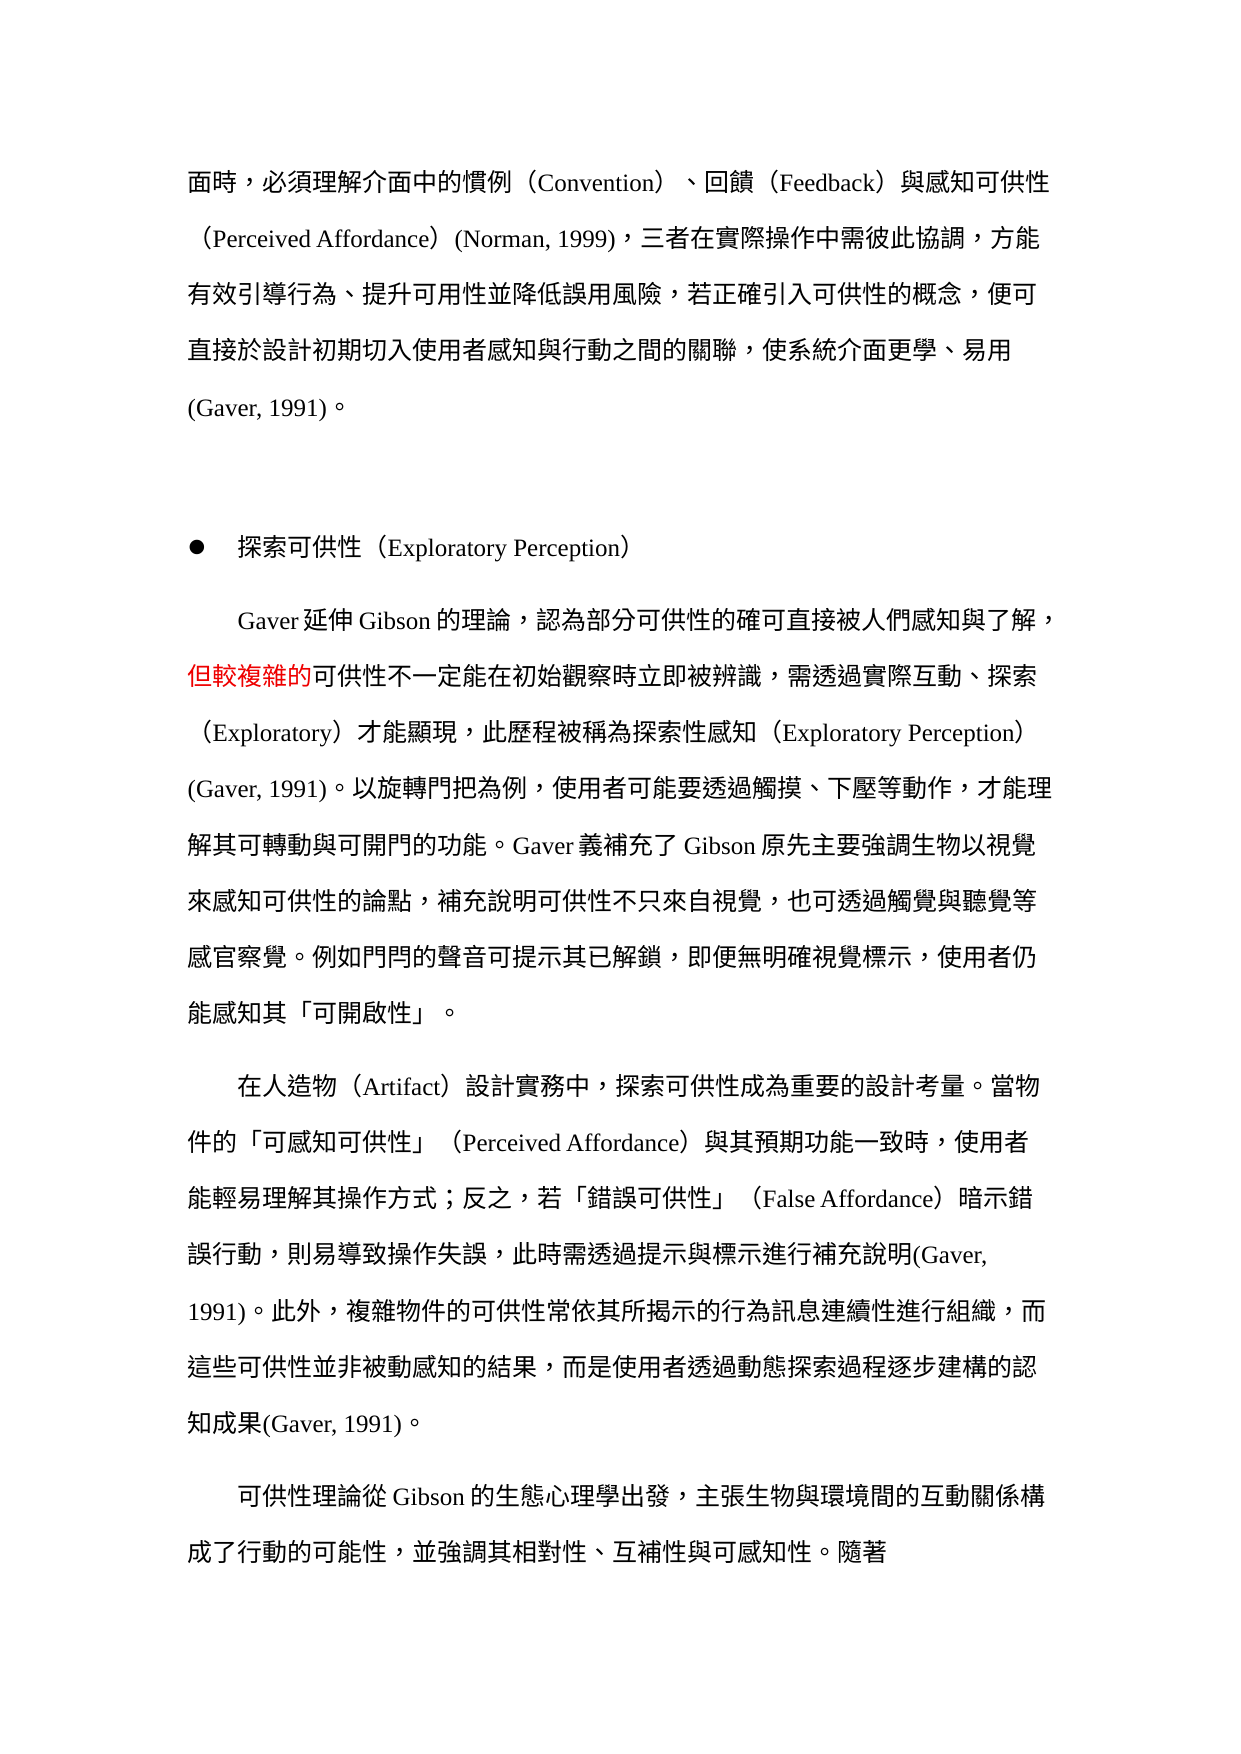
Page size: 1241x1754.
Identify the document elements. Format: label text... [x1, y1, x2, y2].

text 在人造物（Artifact）設計實務中，探索可供性成為重要的設計考量。當物件的「可感知可供性」（Perceived Affordance）與其預期功能一致時，使用者能輕易理解其操作方式；反之，若「錯誤可供性」（False Affordance）暗示錯誤行動，則易導致操作失誤，此時需透過提示與標示進行補充說明(Gaver, 1991)。此外，複雜物件的可供性常依其所揭示的行為訊息連續性進行組織，而這些可供性並非被動感知的結果，而是使用者透過動態探索過程逐步建構的認知成果(Gaver, 1991)。 [187, 1066, 1053, 1441]
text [187, 1475, 1053, 1569]
text Gaver延伸Gibson的理論，認為部分可供性的確可直接被人們感知與了解，但較複雜的可供性不一定能在初始觀察時立即被辨識，需透過實際互動、探索（Exploratory）才能顯現，此歷程被稱為探索性感知（Exploratory Perception）(Gaver, 1991)。以旋轉門把為例，使用者可能要透過觸摸、下壓等動作，才能理解其可轉動與可開門的功能。Gaver義補充了Gibson原先主要強調生物以視覺來感知可供性的論點，補充說明可供性不只來自視覺，也可透過觸覺與聽覺等感官察覺。例如門閂的聲音可提示其已解鎖，即便無明確視覺標示，使用者仍能感知其「可開啟性」。 [187, 599, 1053, 1031]
list 探索可供性（Exploratory Perception） [187, 527, 1053, 565]
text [187, 161, 1053, 424]
